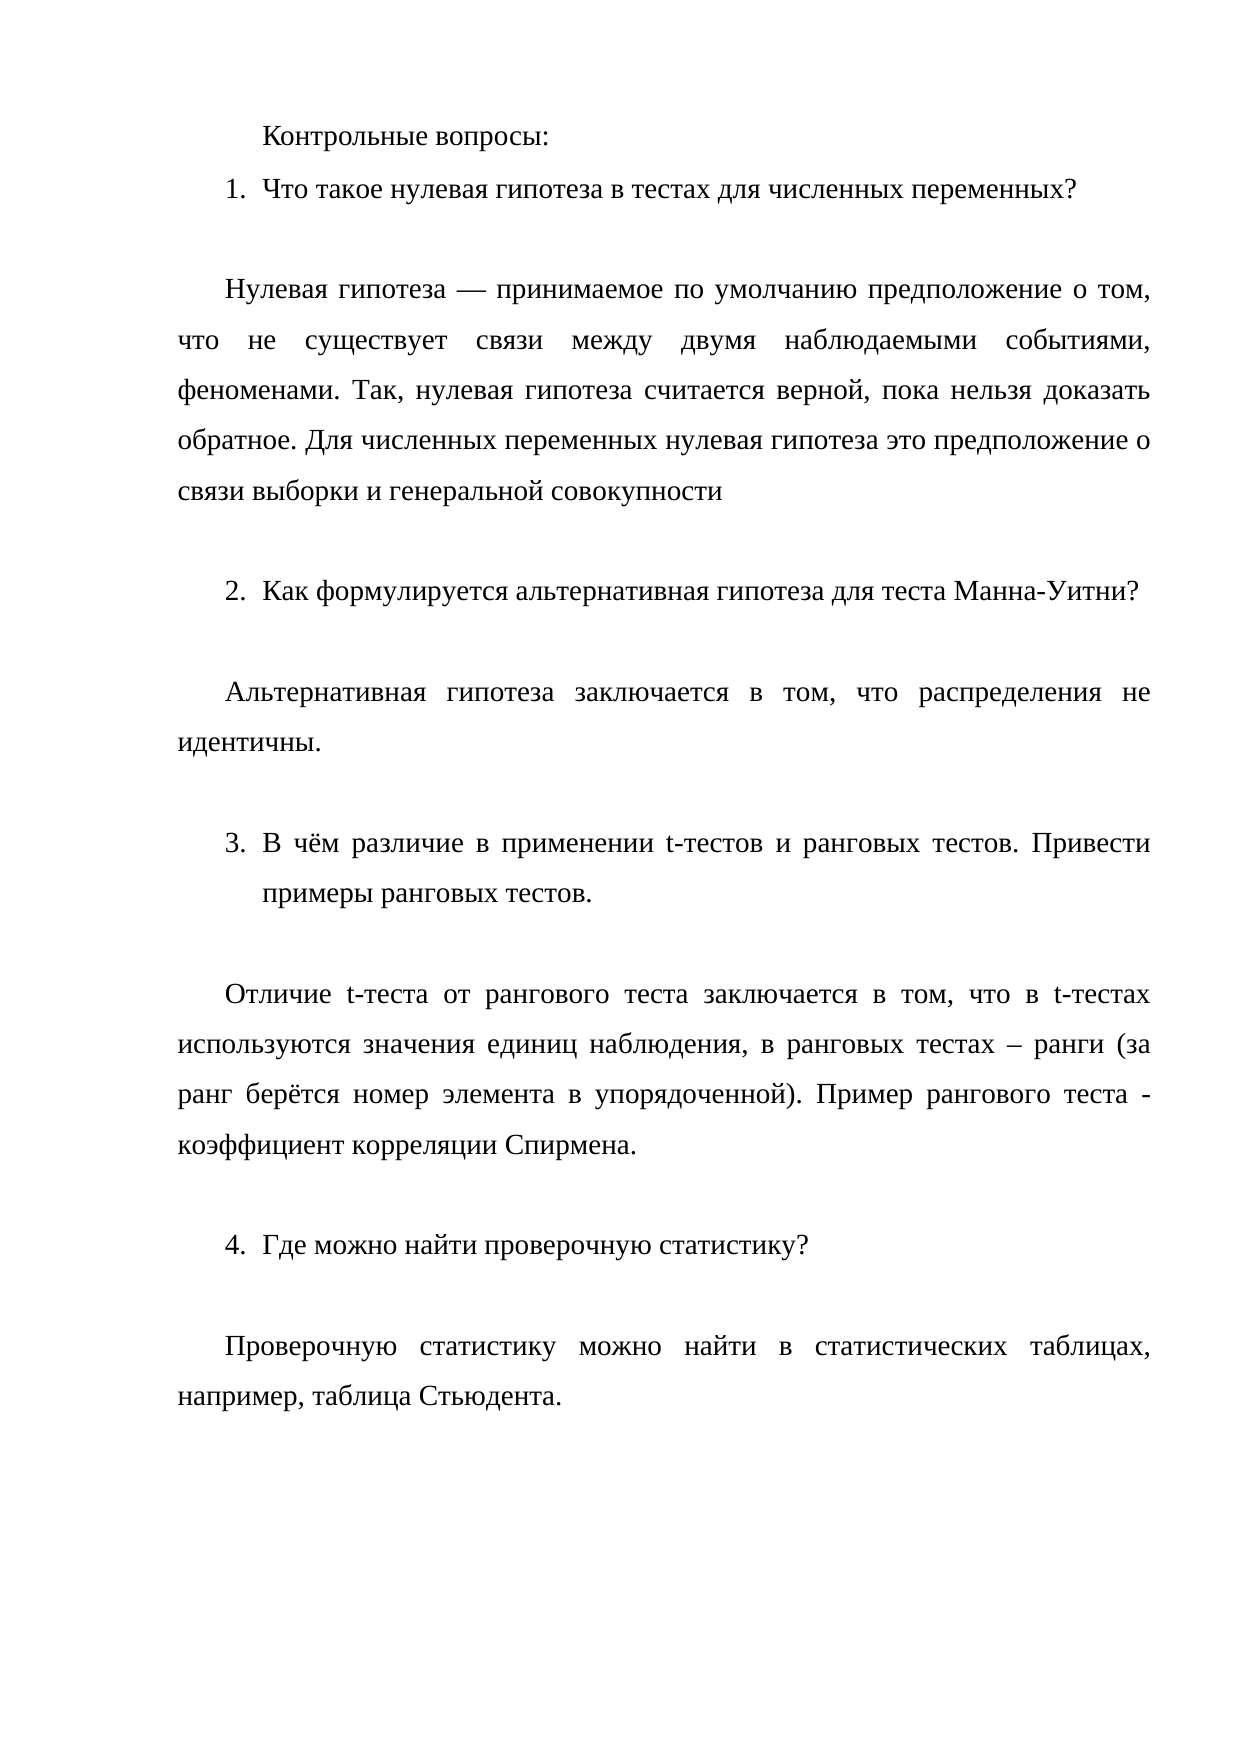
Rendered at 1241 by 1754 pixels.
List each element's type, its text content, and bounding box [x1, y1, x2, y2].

text Альтернативная гипотеза заключается в том, что распределения не идентичны. [177, 674, 1152, 758]
text Проверочную статистику можно найти в статистических таблицах, например, таблица Стьюдента. [177, 1328, 1152, 1412]
list В чём различие в применении t-тестов и ранговых тестов. Привести примеры ранговых тестов. [224, 825, 1152, 909]
list Как формулируется альтернативная гипотеза для теста Манна-Уитни? [224, 573, 1152, 607]
list Что такое нулевая гипотеза в тестах для численных переменных? [224, 171, 1152, 204]
text Отличие t-теста от рангового теста заключается в том, что в t-тестах используются значения единиц наблюдения, в ранговых тестах – ранги (за ранг берётся номер элемента в упорядоченной). Пример рангового теста - коэффициент корреляции Спирмена. [177, 976, 1152, 1160]
text Нулевая гипотеза — принимаемое по умолчанию предположение о том, что не существует связи между двумя наблюдаемыми событиями, феноменами. Так, нулевая гипотеза считается верной, пока нельзя доказать обратное. Для численных переменных нулевая гипотеза это предположение о связи выборки и генеральной совокупности [177, 272, 1152, 506]
text Контрольные вопросы: [188, 118, 1152, 152]
list Где можно найти проверочную статистику? [224, 1227, 1152, 1261]
